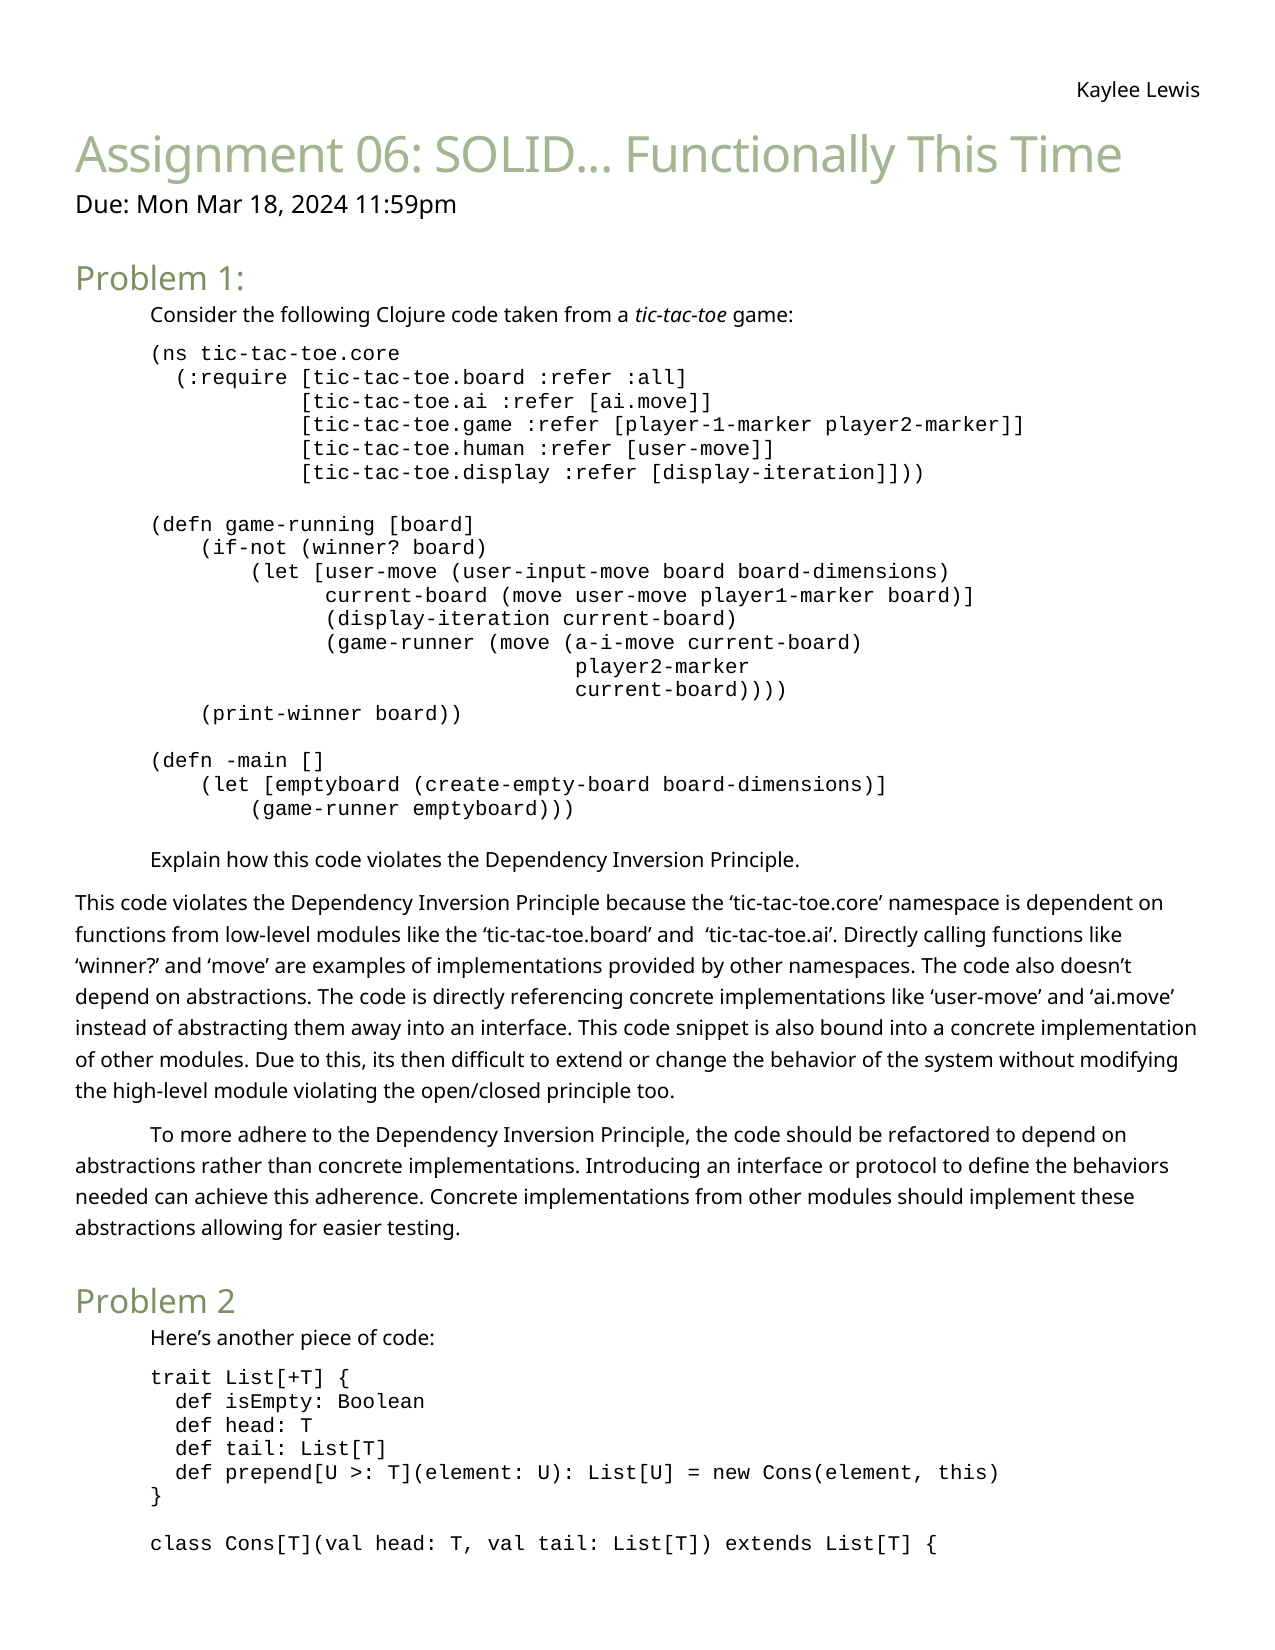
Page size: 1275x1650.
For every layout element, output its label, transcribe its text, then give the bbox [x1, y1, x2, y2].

text class Cons[T](val head: T, val tail: List[T]) extends List[T] { [150, 1533, 1200, 1556]
text def isEmpty: Boolean [150, 1391, 1200, 1414]
text (print-winner board)) [150, 703, 1200, 727]
text (:require [tic-tac-toe.board :refer :all] [150, 367, 1200, 391]
text [tic-tac-toe.game :refer [player-1-marker player2-marker]] [150, 414, 1200, 438]
text def prepend[U >: T](element: U): List[U] = new Cons(element, this) [150, 1462, 1200, 1486]
list Consider the following Clojure code taken from a tic-tac-toe game: [150, 300, 1200, 328]
text (game-runner emptyboard))) [150, 797, 1200, 821]
text trait List[+T] { [150, 1367, 1200, 1391]
text (display-iteration current-board) [150, 608, 1200, 632]
text (ns tic-tac-toe.core [150, 343, 1200, 367]
list Here’s another piece of code: [150, 1323, 1200, 1352]
list Explain how this code violates the Dependency Inversion Principle. [150, 845, 1200, 873]
subtitle Problem 2 [75, 1278, 1200, 1323]
text (defn game-running [board] [150, 514, 1200, 537]
text (let [emptyboard (create-empty-board board-dimensions)] [150, 774, 1200, 797]
text [tic-tac-toe.human :refer [user-move]] [150, 438, 1200, 462]
text def tail: List[T] [150, 1438, 1200, 1462]
text (game-runner (move (a-i-move current-board) [150, 632, 1200, 656]
text player2-marker [150, 656, 1200, 679]
text (if-not (winner? board) [150, 537, 1200, 561]
text current-board)))) [150, 679, 1200, 703]
title Assignment 06: SOLID... Functionally This Time [75, 119, 1200, 187]
text } [150, 1486, 1200, 1509]
text This code violates the Dependency Inversion Principle because the ‘tic-tac-toe.core’ namespace is dependent on functions from low-level modules like the ‘tic-tac-toe.board’ and ‘tic-tac-toe.ai’. Directly calling functions like ‘winner?’ and ‘move’ are examples of implementations provided by other namespaces. The code also doesn’t depend on abstractions. The code is directly referencing concrete implementations like ‘user-move’ and ‘ai.move’ instead of abstracting them away into an interface. This code snippet is also bound into a concrete implementation of other modules. Due to this, its then difficult to extend or change the behavior of the system without modifying the high-level module violating the open/closed principle too. [75, 888, 1200, 1104]
text To more adhere to the Dependency Inversion Principle, the code should be refactored to depend on abstractions rather than concrete implementations. Introducing an interface or protocol to define the behaviors needed can achieve this adherence. Concrete implementations from other modules should implement these abstractions allowing for easier testing. [75, 1120, 1200, 1242]
text Kaylee Lewis [75, 75, 1200, 103]
text (defn -main [] [150, 750, 1200, 774]
subtitle Problem 1: [75, 254, 1200, 300]
text current-board (move user-move player1-marker board)] [150, 585, 1200, 608]
text (let [user-move (user-input-move board board-dimensions) [150, 561, 1200, 585]
subtitle Due: Mon Mar 18, 2024 11:59pm [75, 187, 1200, 221]
text [tic-tac-toe.ai :refer [ai.move]] [150, 391, 1200, 414]
text def head: T [150, 1414, 1200, 1438]
text [tic-tac-toe.display :refer [display-iteration]])) [150, 462, 1200, 485]
